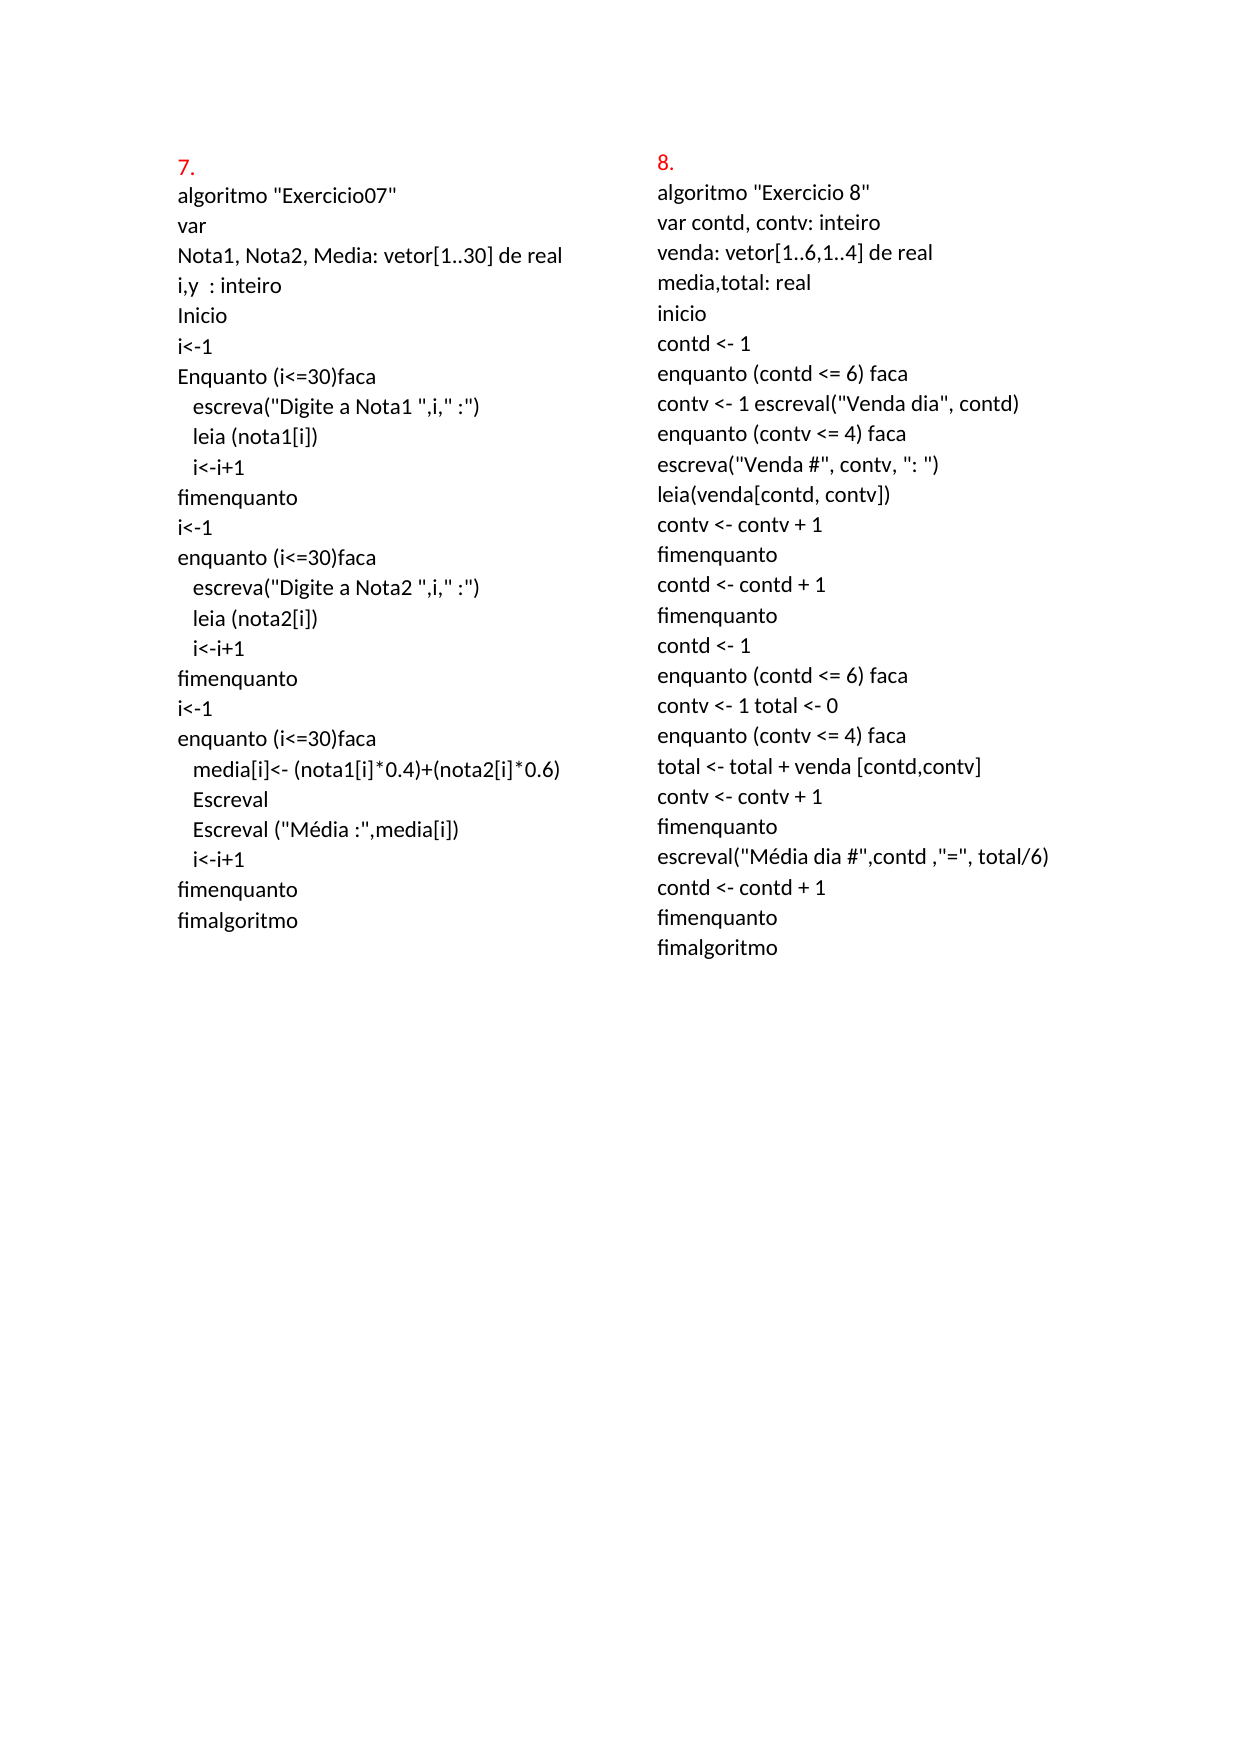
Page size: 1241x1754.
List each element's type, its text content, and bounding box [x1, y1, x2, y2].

text fimenquanto [657, 812, 1063, 840]
text leia(venda[contd, contv]) [657, 480, 1063, 508]
text fimenquanto [657, 540, 1063, 568]
text enquanto (i<=30)faca [177, 543, 583, 571]
text algoritmo "Exercicio 8" [657, 178, 1063, 206]
text 8. [657, 148, 1063, 176]
text var contd, contv: inteiro [657, 208, 1063, 236]
text contv <- contv + 1 [657, 782, 1063, 810]
text leia (nota1[i]) [177, 422, 583, 451]
text escreva("Digite a Nota2 ",i," :") [177, 573, 583, 602]
text Enquanto (i<=30)faca [177, 362, 583, 390]
text i,y : inteiro [177, 271, 583, 299]
text Escreval [177, 785, 583, 813]
text i<-1 [177, 513, 583, 541]
text enquanto (contv <= 4) faca [657, 419, 1063, 447]
text enquanto (contd <= 6) faca [657, 359, 1063, 387]
text fimenquanto [657, 903, 1063, 931]
text Inicio [177, 302, 583, 330]
text fimalgoritmo [177, 906, 583, 934]
text contv <- 1 escreval("Venda dia", contd) [657, 389, 1063, 417]
text i<-i+1 [177, 634, 583, 662]
text media[i]<- (nota1[i]*0.4)+(nota2[i]*0.6) [177, 755, 583, 783]
text enquanto (contv <= 4) faca [657, 722, 1063, 749]
text i<-i+1 [177, 453, 583, 481]
text Escreval ("Média :",media[i]) [177, 815, 583, 843]
text contd <- 1 [657, 329, 1063, 357]
text fimenquanto [177, 483, 583, 511]
text fimalgoritmo [657, 933, 1063, 961]
text fimenquanto [657, 601, 1063, 629]
text total <- total + venda [contd,contv] [657, 752, 1063, 780]
text algoritmo "Exercicio07" [177, 181, 583, 209]
text fimenquanto [177, 876, 583, 904]
text inicio [657, 299, 1063, 327]
text contd <- contd + 1 [657, 571, 1063, 598]
text escreva("Digite a Nota1 ",i," :") [177, 392, 583, 420]
text 7. [177, 148, 583, 181]
text contd <- 1 [657, 631, 1063, 659]
text leia (nota2[i]) [177, 604, 583, 632]
text escreval("Média dia #",contd ,"=", total/6) [657, 842, 1063, 870]
text contd <- contd + 1 [657, 873, 1063, 901]
text i<-1 [177, 694, 583, 722]
text enquanto (i<=30)faca [177, 724, 583, 753]
text var [177, 211, 583, 239]
text i<-i+1 [177, 845, 583, 873]
text enquanto (contd <= 6) faca [657, 661, 1063, 689]
text media,total: real [657, 268, 1063, 296]
text Nota1, Nota2, Media: vetor[1..30] de real [177, 241, 583, 269]
text venda: vetor[1..6,1..4] de real [657, 238, 1063, 266]
text contv <- 1 total <- 0 [657, 691, 1063, 719]
text fimenquanto [177, 664, 583, 692]
text contv <- contv + 1 [657, 510, 1063, 538]
text i<-1 [177, 332, 583, 360]
text escreva("Venda #", contv, ": ") [657, 450, 1063, 478]
